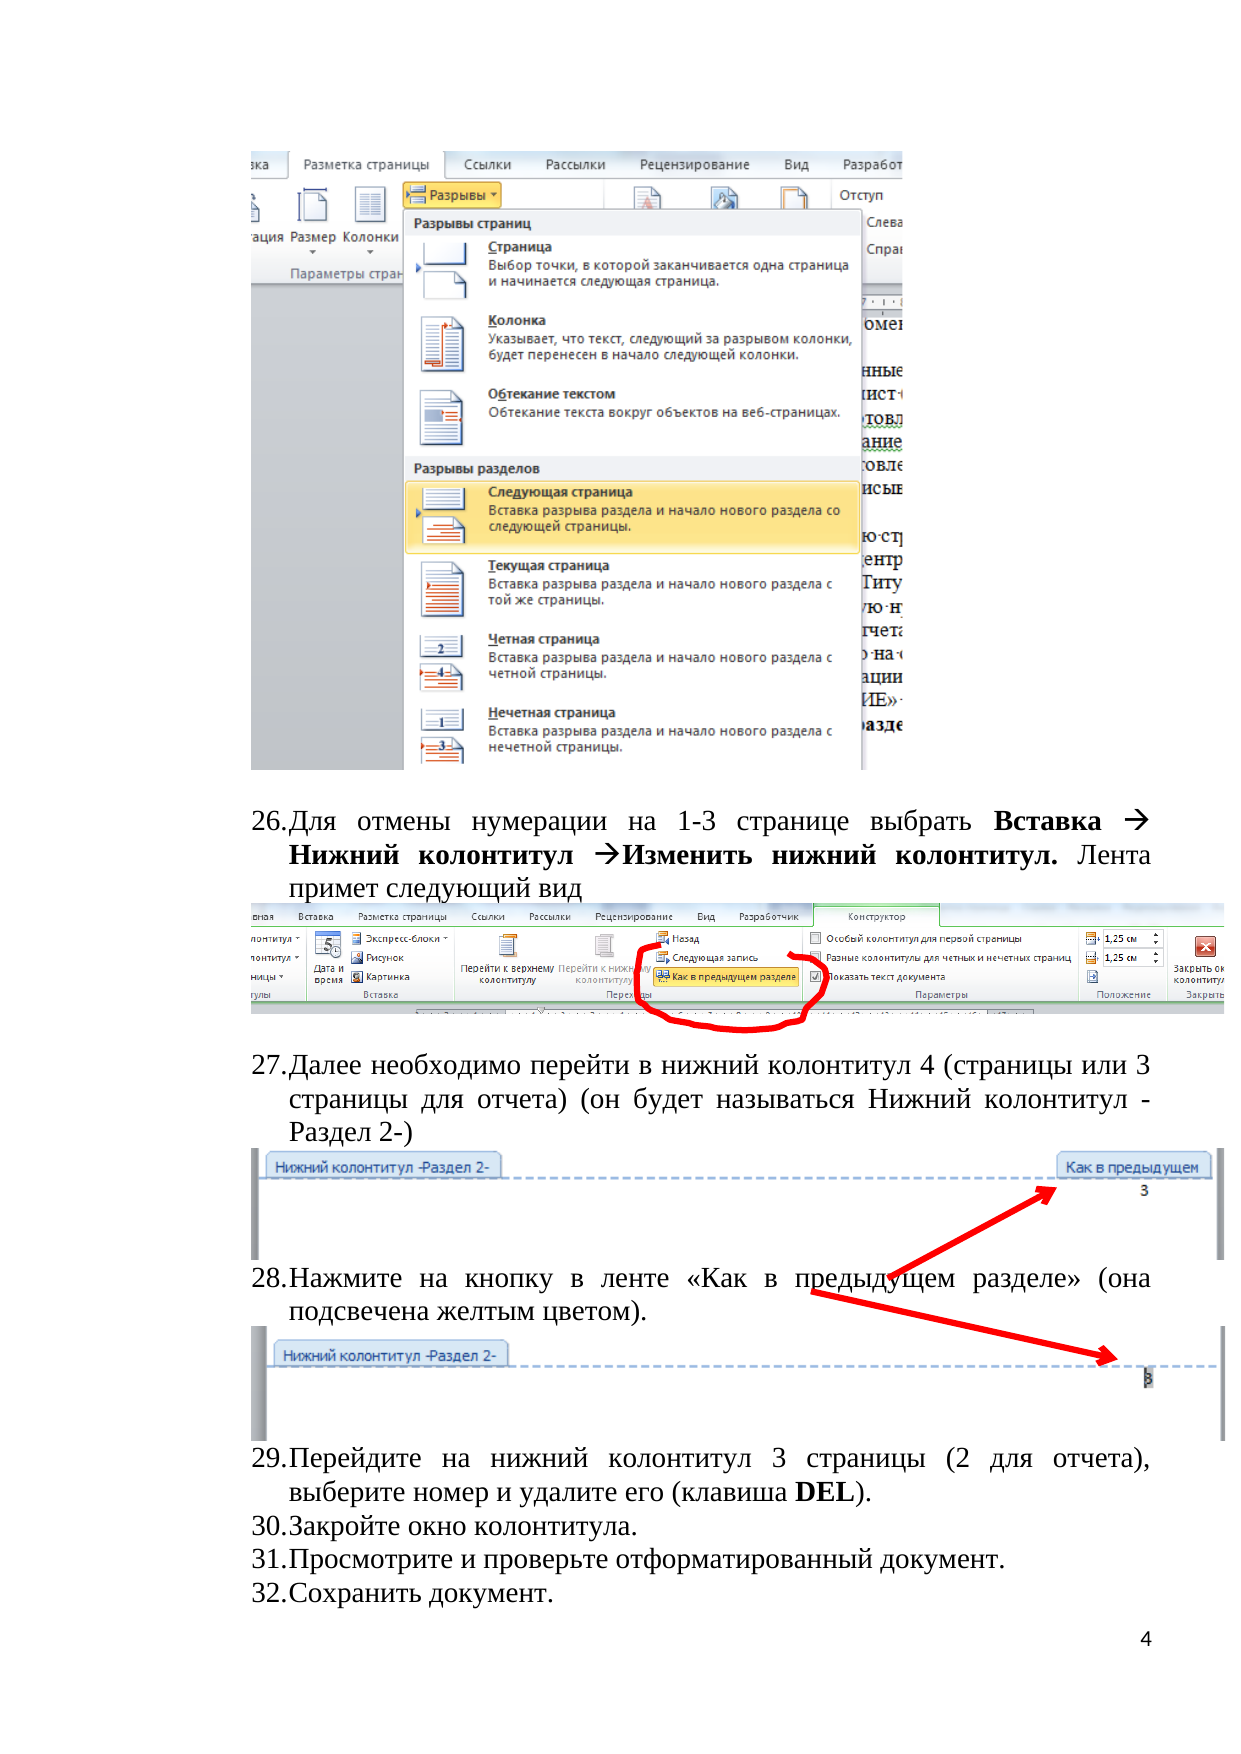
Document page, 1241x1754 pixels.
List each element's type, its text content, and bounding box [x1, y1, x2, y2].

picture [251, 903, 1225, 1014]
list Далее необходимо перейти в нижний колонтитул 4 (страницы или 3 страницы для отчета) (он будет называться Нижний колонтитул -Раздел 2-) [251, 1047, 1152, 1148]
list Перейдите на нижний колонтитул 3 страницы (2 для отчета), выберите номер и удалите его (клавиша DEL). [251, 1441, 1152, 1508]
picture [251, 1148, 1225, 1260]
list Для отмены нумерации на 1-3 странице выбрать Вставка Нижний колонтитул Изменить нижний колонтитул. Лента примет следующий вид [251, 803, 1152, 903]
list Сохранить документ. [251, 1575, 1152, 1608]
list Нажмите на кнопку в ленте «Как в предыдущем разделе» (она подсвечена желтым цветом). [251, 1260, 1152, 1326]
picture [251, 151, 903, 770]
picture [251, 1326, 1226, 1441]
list Просмотрите и проверьте отформатированный документ. [251, 1541, 1152, 1575]
list Закройте окно колонтитула. [251, 1508, 1152, 1541]
